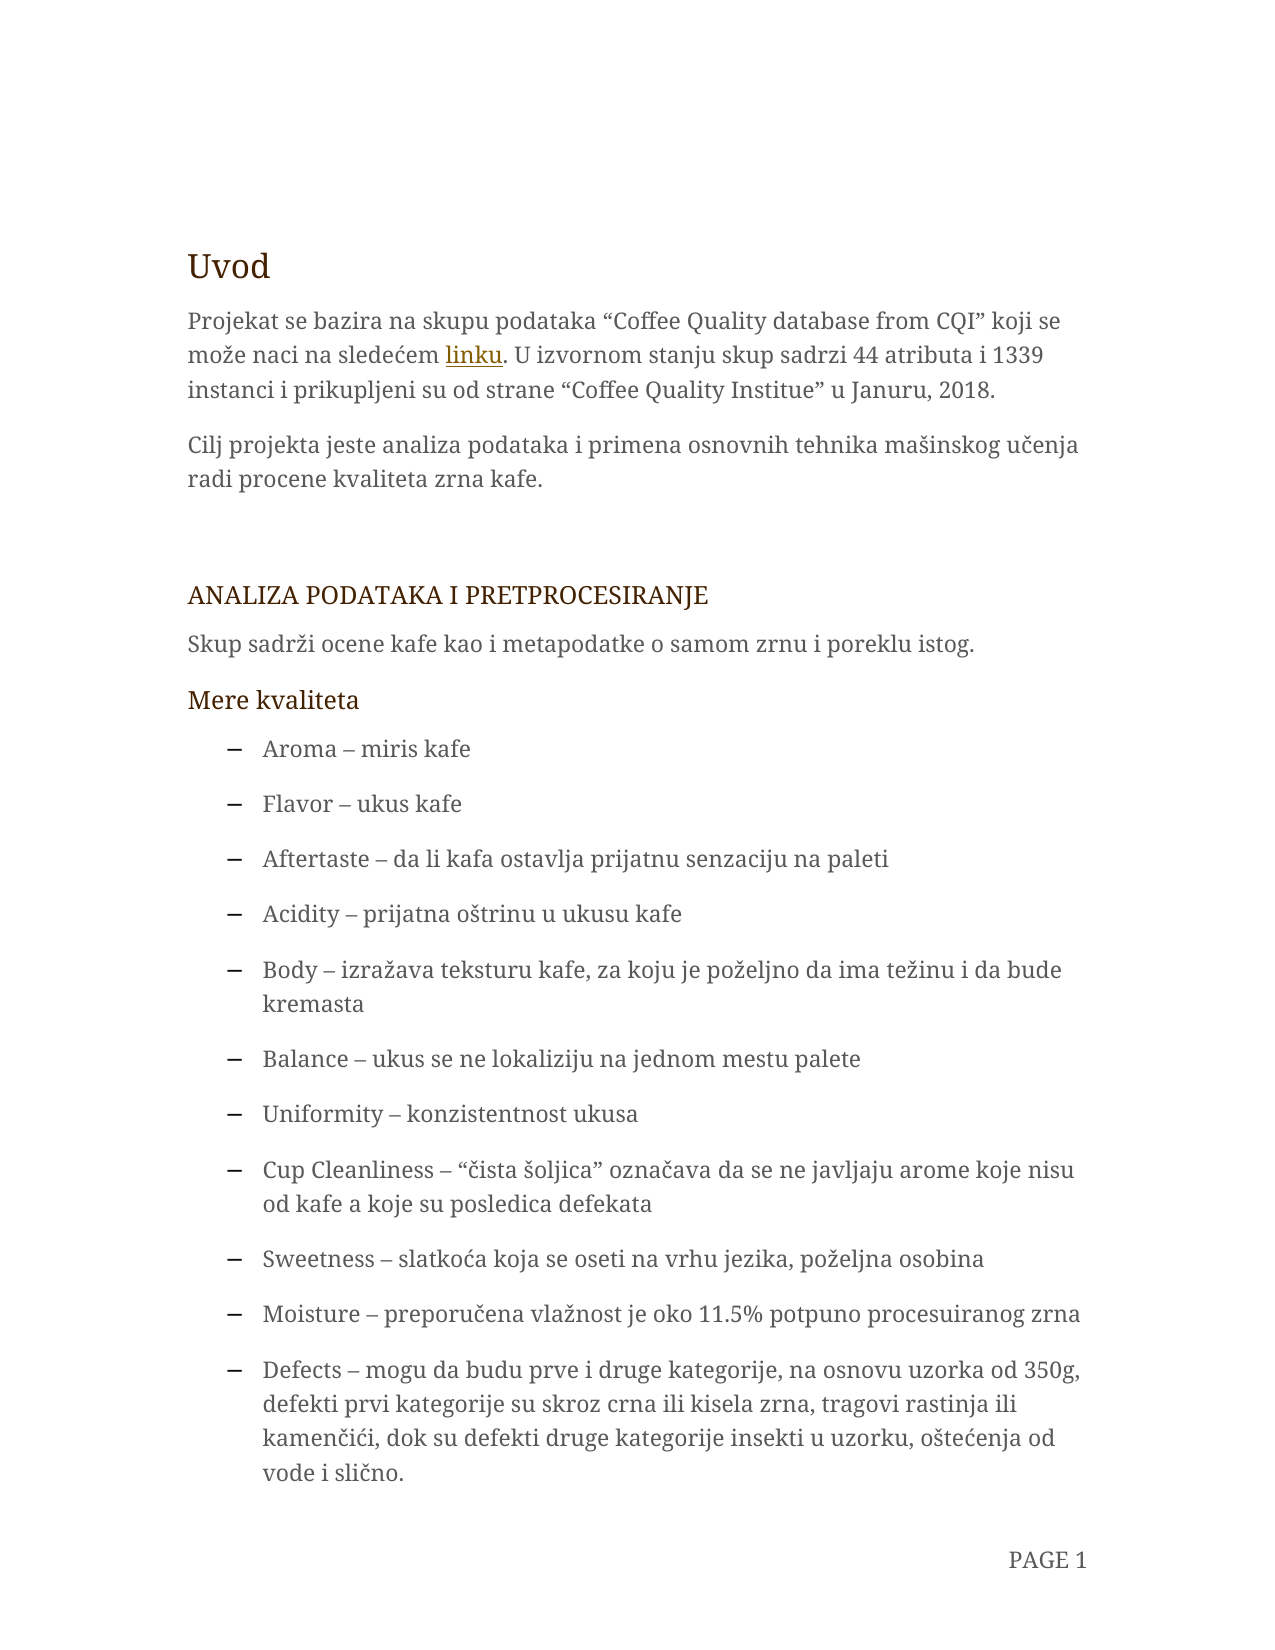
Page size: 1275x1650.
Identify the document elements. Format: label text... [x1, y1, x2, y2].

text Skup sadrži ocene kafe kao i metapodatke o samom zrnu i poreklu istog. [187, 628, 1087, 659]
list Sweetness – slatkoća koja se oseti na vrhu jezika, poželjna osobina [225, 1243, 1087, 1274]
list Acidity – prijatna oštrinu u ukusu kafe [225, 898, 1087, 930]
list Flavor – ukus kafe [225, 788, 1087, 819]
subtitle Analiza podataka i pretprocesiranje [187, 578, 1087, 612]
list Balance – ukus se ne lokaliziju na jednom mestu palete [225, 1043, 1087, 1074]
text Cilj projekta jeste analiza podataka i primena osnovnih tehnika mašinskog učenja radi procene kvaliteta zrna kafe. [187, 429, 1087, 494]
list Defects – mogu da budu prve i druge kategorije, na osnovu uzorka od 350g, defekti prvi kategorije su skroz crna ili kisela zrna, tragovi rastinja ili kamenčići, dok su defekti druge kategorije insekti u uzorku, oštećenja od vode i slično. [225, 1354, 1087, 1488]
text Projekat se bazira na skupu podataka “Coffee Quality database from CQI” koji se može naci na sledećem linku. U izvornom stanju skup sadrzi 44 atributa i 1339 instanci i prikupljeni su od strane “Coffee Quality Institue” u Januru, 2018. [187, 305, 1087, 405]
subtitle Uvod [187, 242, 1087, 288]
list Aroma – miris kafe [225, 733, 1087, 764]
list Moisture – preporučena vlažnost je oko 11.5% potpuno procesuiranog zrna [225, 1298, 1087, 1330]
subtitle Mere kvaliteta [187, 683, 1087, 717]
list Aftertaste – da li kafa ostavlja prijatnu senzaciju na paleti [225, 843, 1087, 874]
list Uniformity – konzistentnost ukusa [225, 1098, 1087, 1130]
list Body – izražava teksturu kafe, za koju je poželjno da ima težinu i da bude kremasta [225, 954, 1087, 1019]
list Cup Cleanliness – “čista šoljica” označava da se ne javljaju arome koje nisu od kafe a koje su posledica defekata [225, 1154, 1087, 1219]
